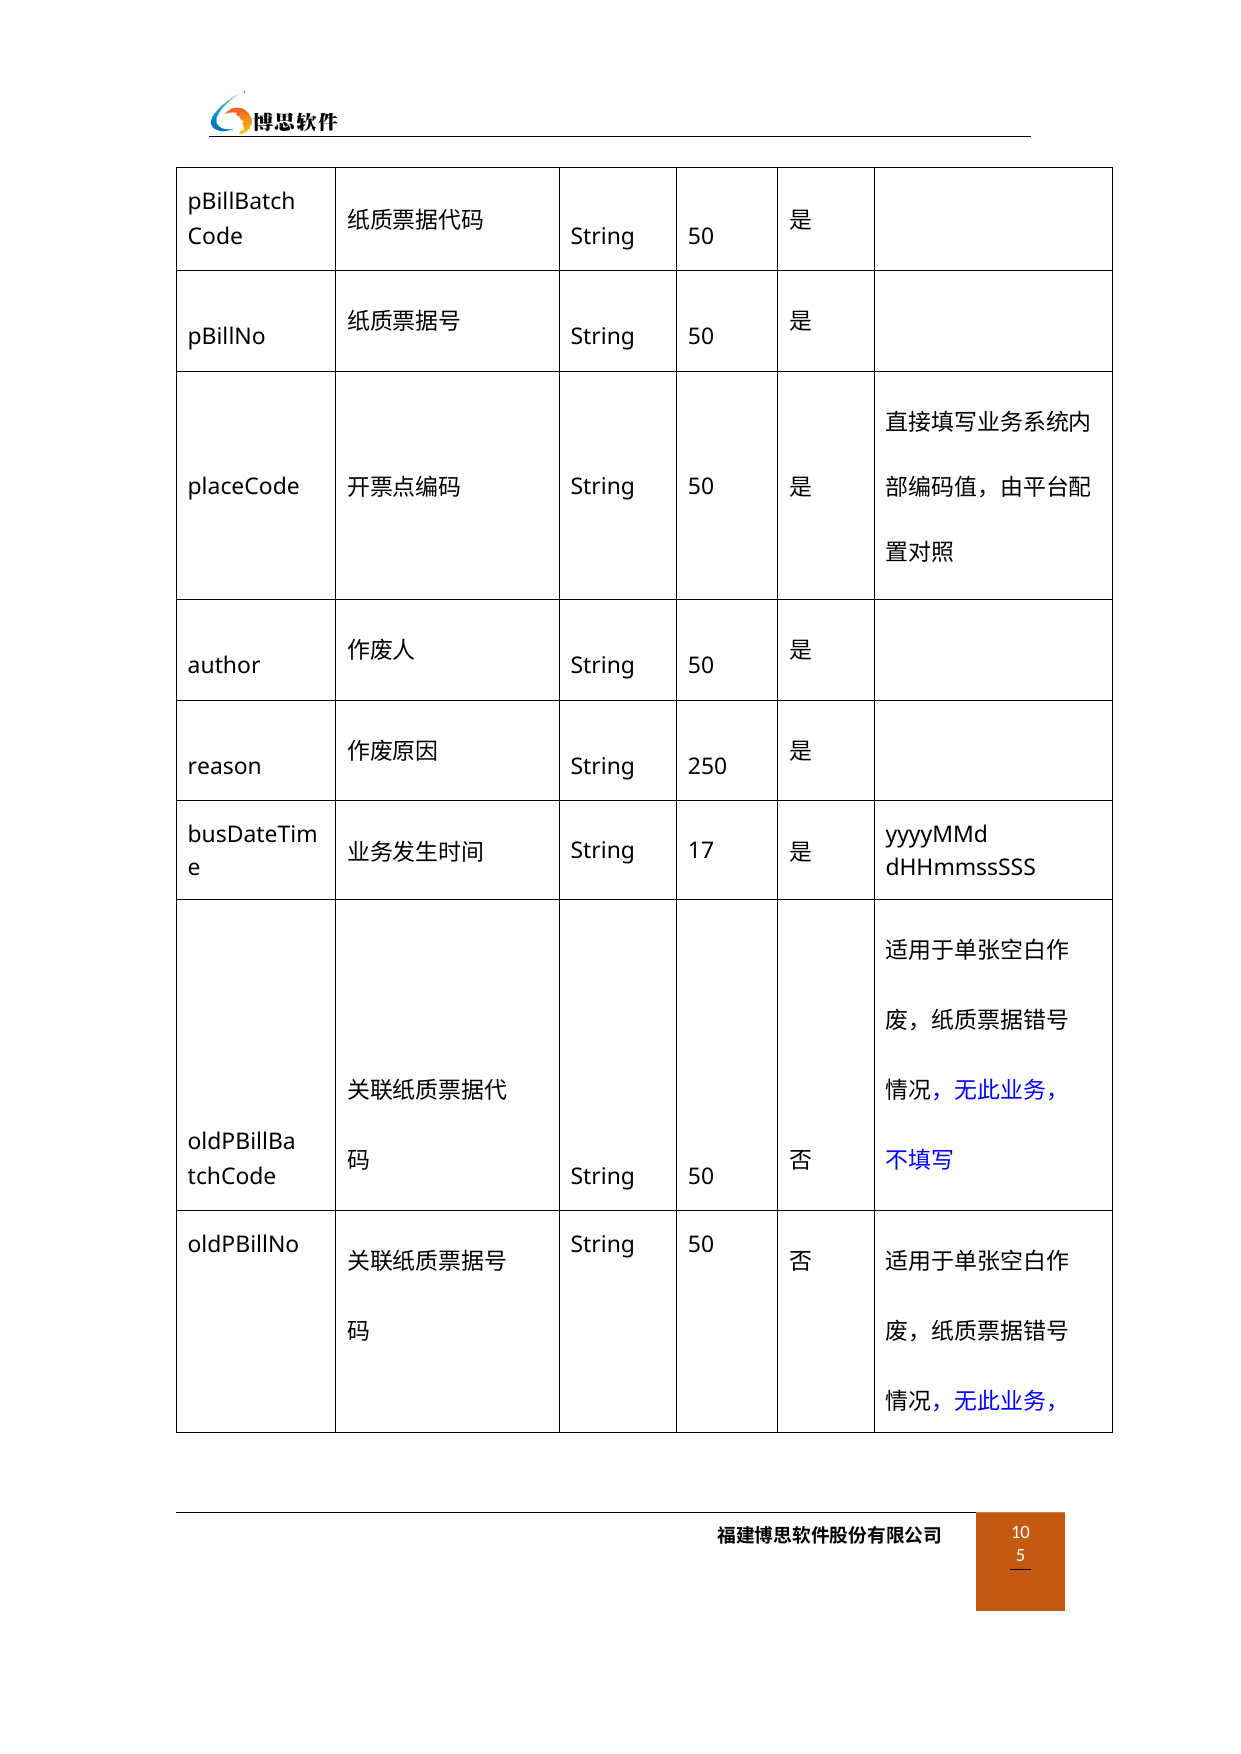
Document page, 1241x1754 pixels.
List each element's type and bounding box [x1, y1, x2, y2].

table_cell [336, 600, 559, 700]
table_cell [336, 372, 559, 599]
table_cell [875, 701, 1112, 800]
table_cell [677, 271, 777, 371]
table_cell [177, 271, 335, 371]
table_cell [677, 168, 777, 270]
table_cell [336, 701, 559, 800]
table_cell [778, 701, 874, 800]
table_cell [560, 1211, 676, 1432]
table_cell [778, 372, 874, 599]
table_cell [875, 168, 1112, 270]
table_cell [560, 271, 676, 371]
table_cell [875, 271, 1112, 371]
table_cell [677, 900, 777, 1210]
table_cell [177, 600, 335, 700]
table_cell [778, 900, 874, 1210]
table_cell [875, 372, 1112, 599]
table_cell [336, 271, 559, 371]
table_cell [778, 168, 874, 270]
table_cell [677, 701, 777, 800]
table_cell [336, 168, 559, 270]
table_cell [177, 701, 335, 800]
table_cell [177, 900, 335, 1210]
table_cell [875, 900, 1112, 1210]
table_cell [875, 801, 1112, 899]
picture [209, 88, 345, 134]
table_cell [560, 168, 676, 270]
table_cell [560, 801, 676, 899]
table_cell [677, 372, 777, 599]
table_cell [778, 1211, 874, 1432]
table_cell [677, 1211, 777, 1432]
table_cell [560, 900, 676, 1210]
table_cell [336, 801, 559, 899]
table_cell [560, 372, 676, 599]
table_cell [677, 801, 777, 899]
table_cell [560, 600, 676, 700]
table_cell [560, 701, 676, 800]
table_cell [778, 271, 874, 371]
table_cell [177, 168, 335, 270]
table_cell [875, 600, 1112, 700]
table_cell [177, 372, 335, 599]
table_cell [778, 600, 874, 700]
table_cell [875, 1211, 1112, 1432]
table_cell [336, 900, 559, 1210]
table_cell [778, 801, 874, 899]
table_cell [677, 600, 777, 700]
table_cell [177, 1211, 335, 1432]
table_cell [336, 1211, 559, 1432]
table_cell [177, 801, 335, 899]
